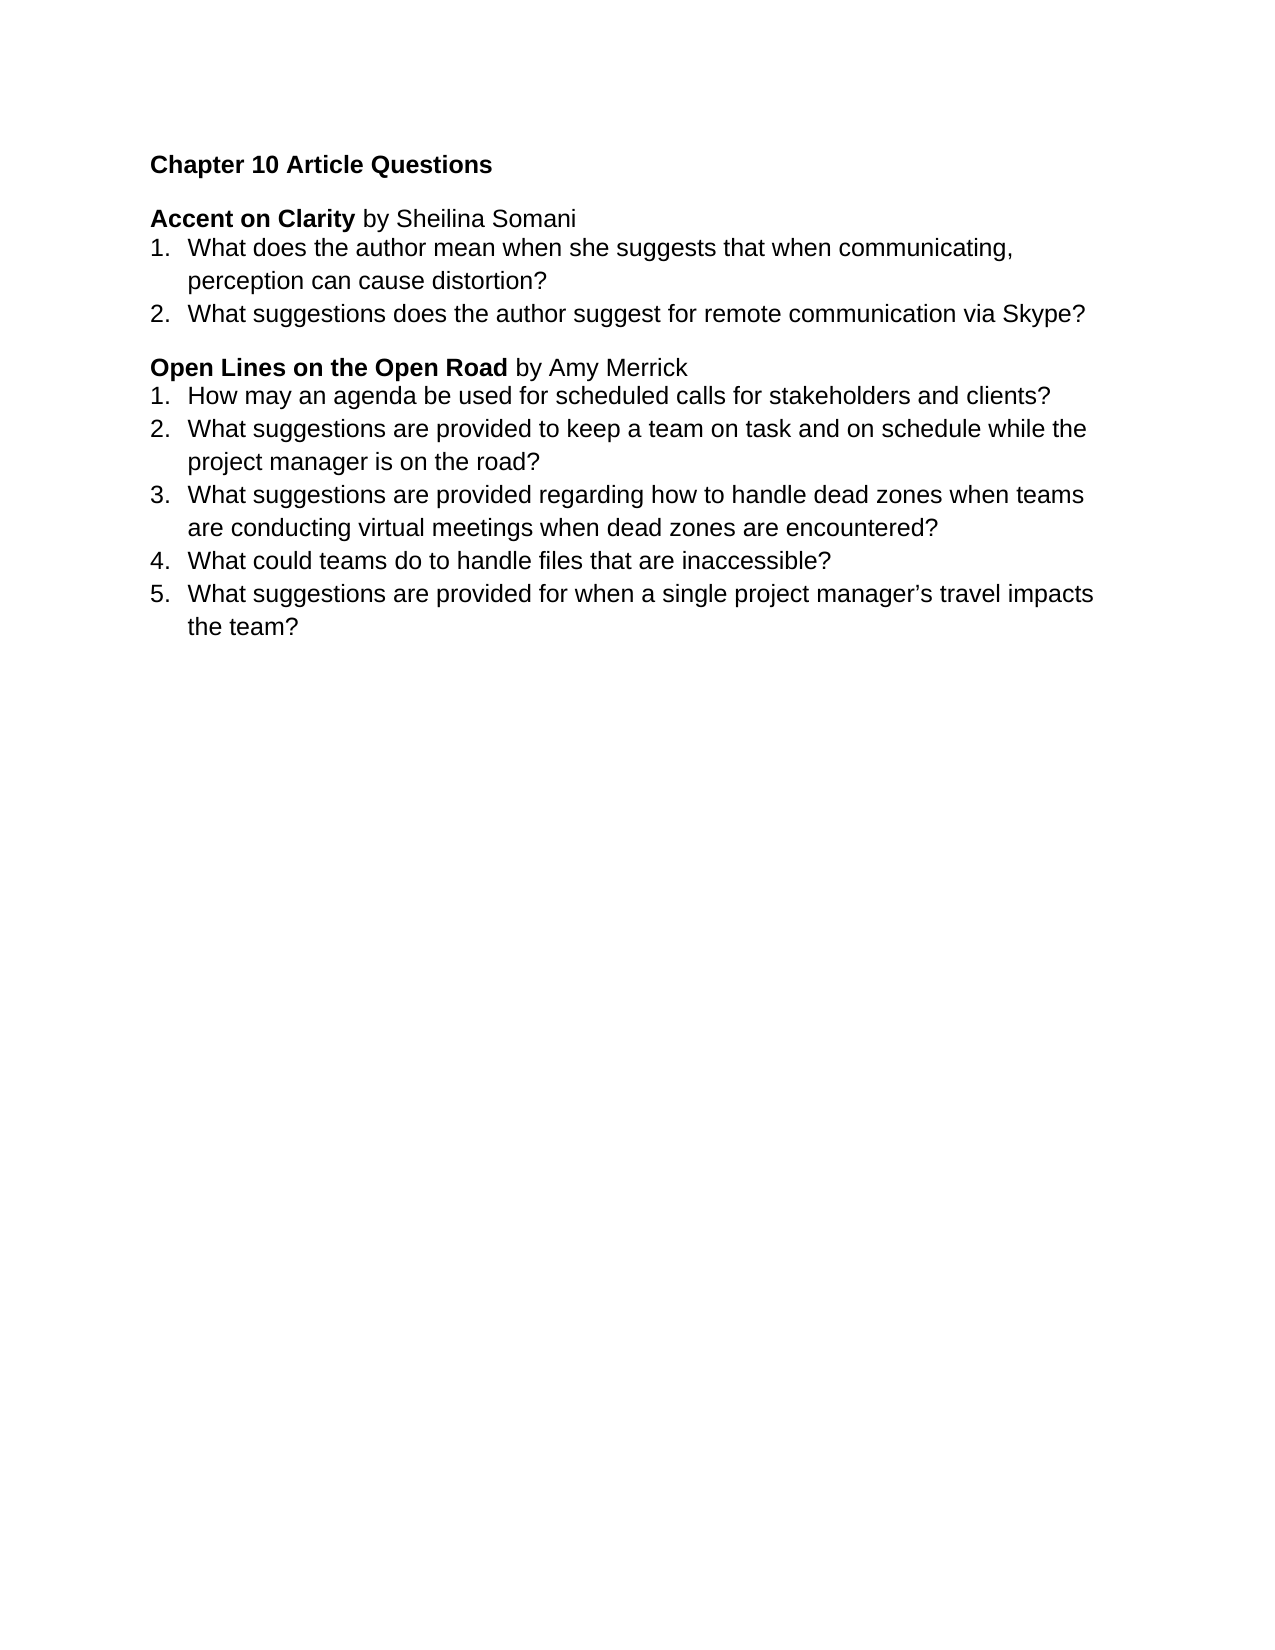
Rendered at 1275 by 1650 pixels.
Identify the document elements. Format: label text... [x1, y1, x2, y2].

list What suggestions are provided to keep a team on task and on schedule while the project manager is on the road? [150, 414, 1125, 476]
list What suggestions are provided for when a single project manager’s travel impacts the team? [150, 579, 1125, 641]
list What suggestions does the author suggest for remote communication via Skype? [150, 299, 1125, 327]
text Chapter 10 Article Questions [150, 150, 1125, 179]
text Accent on Clarity by Sheilina Somani [150, 204, 1125, 233]
list What could teams do to handle files that are inaccessible? [150, 546, 1125, 575]
list What suggestions are provided regarding how to handle dead zones when teams are conducting virtual meetings when dead zones are encountered? [150, 480, 1125, 542]
list What does the author mean when she suggests that when communicating, perception can cause distortion? [150, 233, 1125, 294]
text Open Lines on the Open Road by Amy Merrick [150, 352, 1125, 381]
list How may an agenda be used for scheduled calls for stakeholders and clients? [150, 381, 1125, 410]
